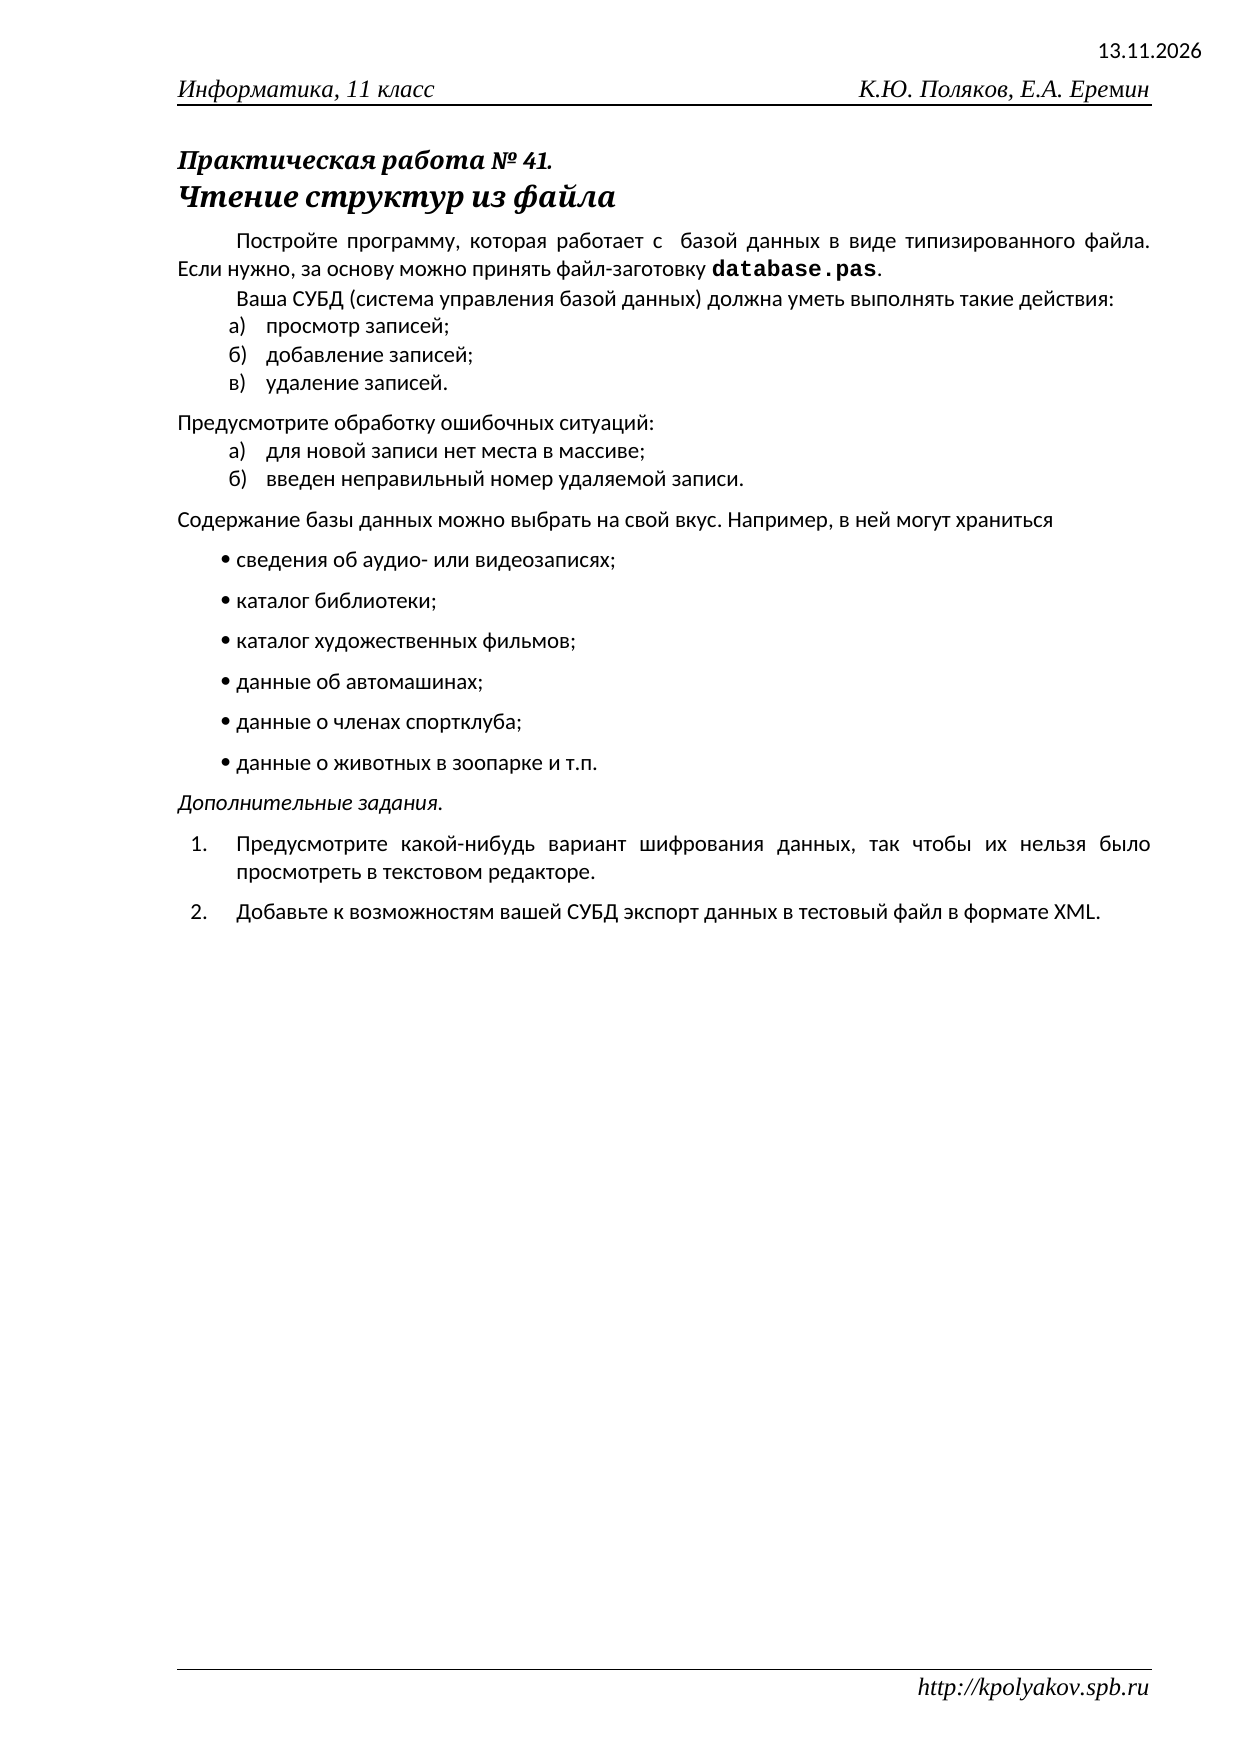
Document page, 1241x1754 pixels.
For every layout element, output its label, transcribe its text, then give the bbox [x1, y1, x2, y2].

list удаление записей. [228, 368, 1152, 396]
list данные о членах спортклуба; [222, 707, 1152, 735]
text Предусмотрите обработку ошибочных ситуаций: [177, 408, 1152, 436]
text Постройте программу, которая работает с базой данных в виде типизированного файла. Если нужно, за основу можно принять файл-заготовку database.pas. [177, 226, 1152, 284]
list каталог художественных фильмов; [222, 626, 1152, 654]
list Предусмотрите какой-нибудь вариант шифрования данных, так чтобы их нельзя было просмотреть в текстовом редакторе. [199, 829, 1152, 885]
text Дополнительные задания. [177, 788, 1152, 816]
list каталог библиотеки; [222, 586, 1152, 614]
list сведения об аудио- или видеозаписях; [222, 545, 1152, 573]
list данные о животных в зоопарке и т.п. [222, 748, 1152, 776]
list Добавьте к возможностям вашей СУБД экспорт данных в тестовый файл в формате XML. [199, 897, 1152, 926]
list просмотр записей; [228, 312, 1152, 340]
list добавление записей; [228, 340, 1152, 368]
text Ваша СУБД (система управления базой данных) должна уметь выполнять такие действия: [177, 284, 1152, 312]
text Содержание базы данных можно выбрать на свой вкус. Например, в ней могут храниться [177, 505, 1152, 533]
list для новой записи нет места в массиве; [228, 436, 1152, 464]
list данные об автомашинах; [222, 667, 1152, 695]
subtitle Чтение структур из файла [177, 143, 1152, 215]
list введен неправильный номер удаляемой записи. [228, 464, 1152, 492]
